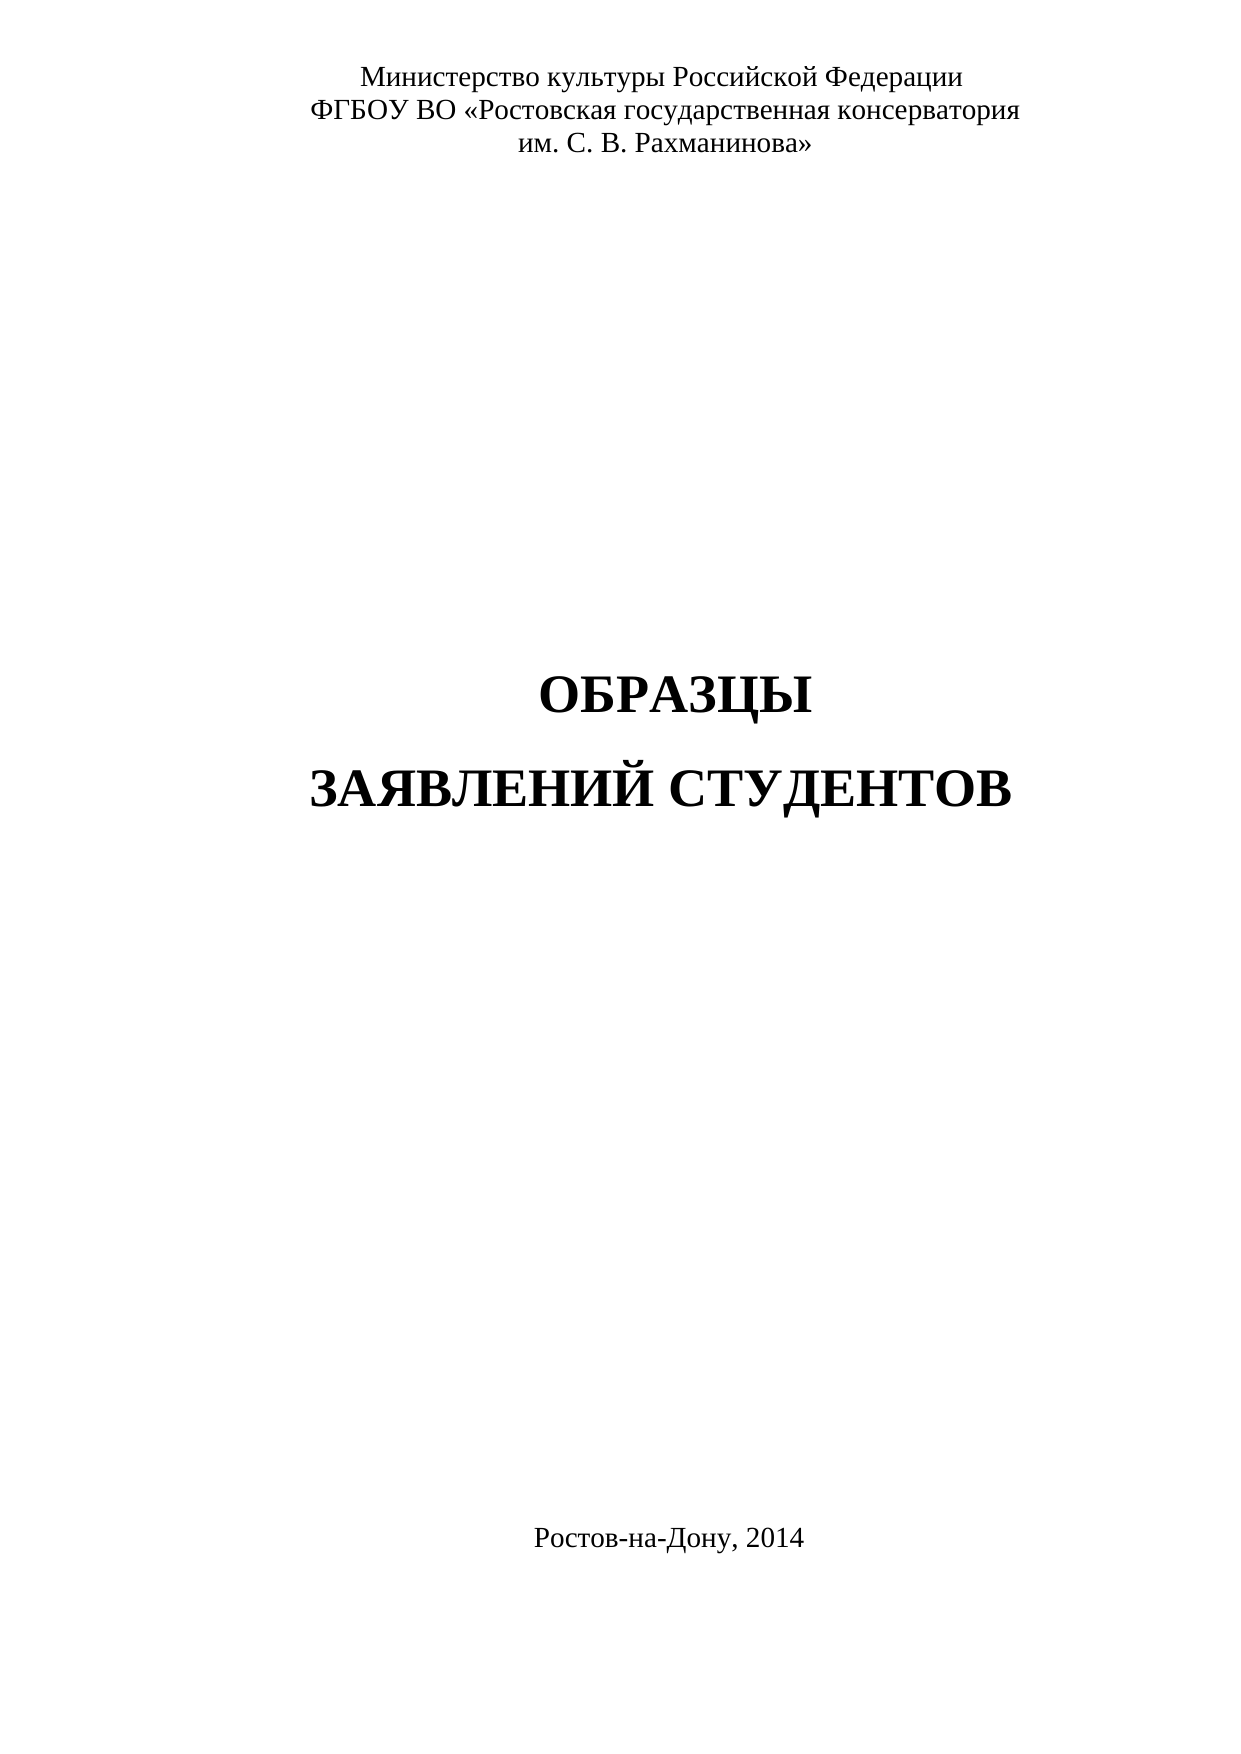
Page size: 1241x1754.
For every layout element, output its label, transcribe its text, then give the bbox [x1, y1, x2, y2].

text Министерство культуры Российской Федерации ФГБОУ ВО «Ростовская государственная консерватория им. С. В. Рахманинова» [300, 59, 1030, 159]
text ЗАЯВЛЕНИЙ СТУДЕНТОВ [309, 758, 1090, 818]
text ОБРАЗЦЫ [150, 665, 812, 725]
text Ростов-на-Дону, 2014 [150, 1521, 804, 1553]
